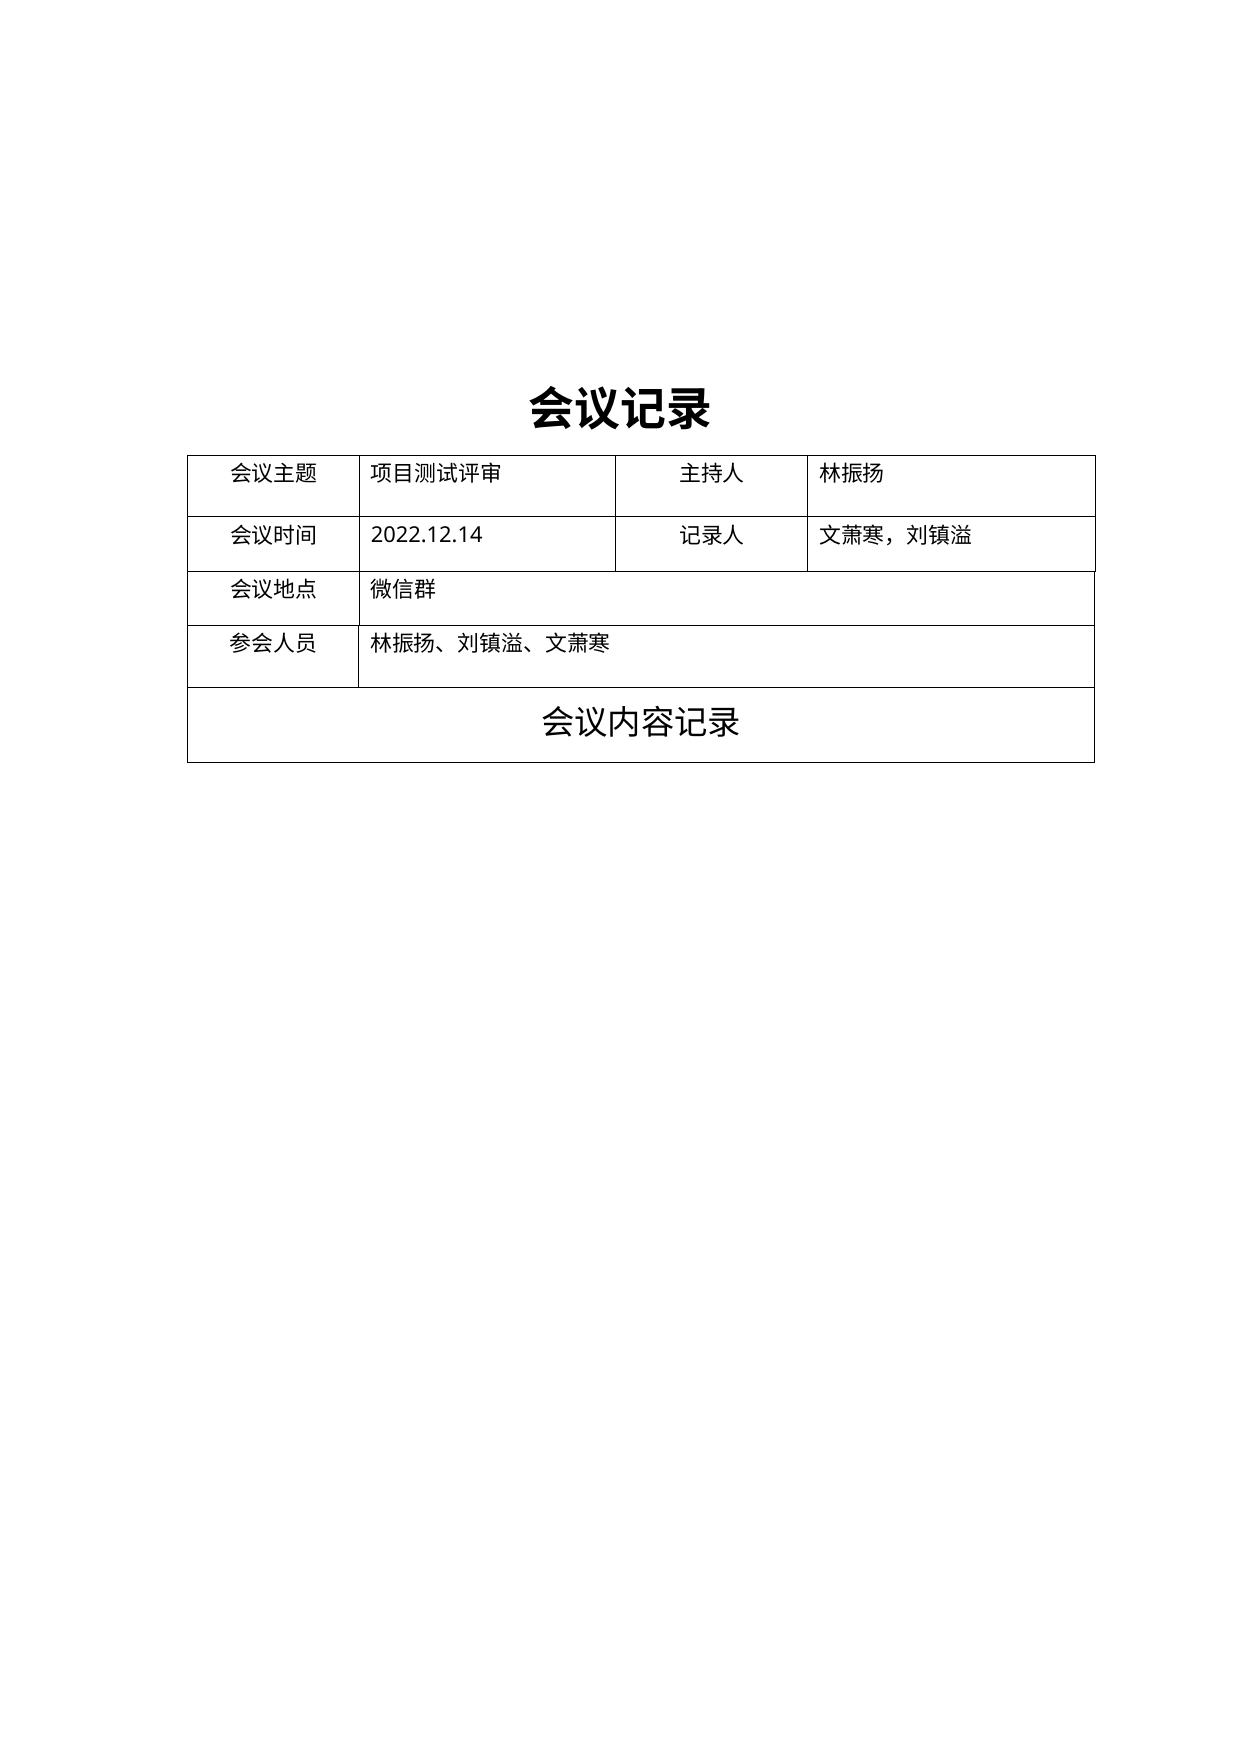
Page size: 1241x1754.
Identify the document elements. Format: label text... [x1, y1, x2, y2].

table_cell 记录人 [616, 517, 807, 571]
table_cell 会议内容记录 [188, 688, 1094, 762]
table_header 项目测试评审 [360, 456, 615, 516]
table_cell 2022.12.14 [360, 517, 615, 571]
table_header 林振扬 [808, 456, 1095, 516]
table_header 会议主题 [188, 456, 359, 516]
table_cell 会议地点 [188, 572, 359, 625]
table_header 主持人 [616, 456, 807, 516]
table_cell 会议时间 [188, 517, 359, 571]
table_cell 文萧寒，刘镇溢 [808, 517, 1095, 571]
table_cell 参会人员 [188, 626, 358, 687]
text 会议记录 [187, 357, 1053, 454]
table_cell 林振扬、刘镇溢、文萧寒 [359, 626, 1094, 687]
table_cell 微信群 [360, 572, 1094, 625]
